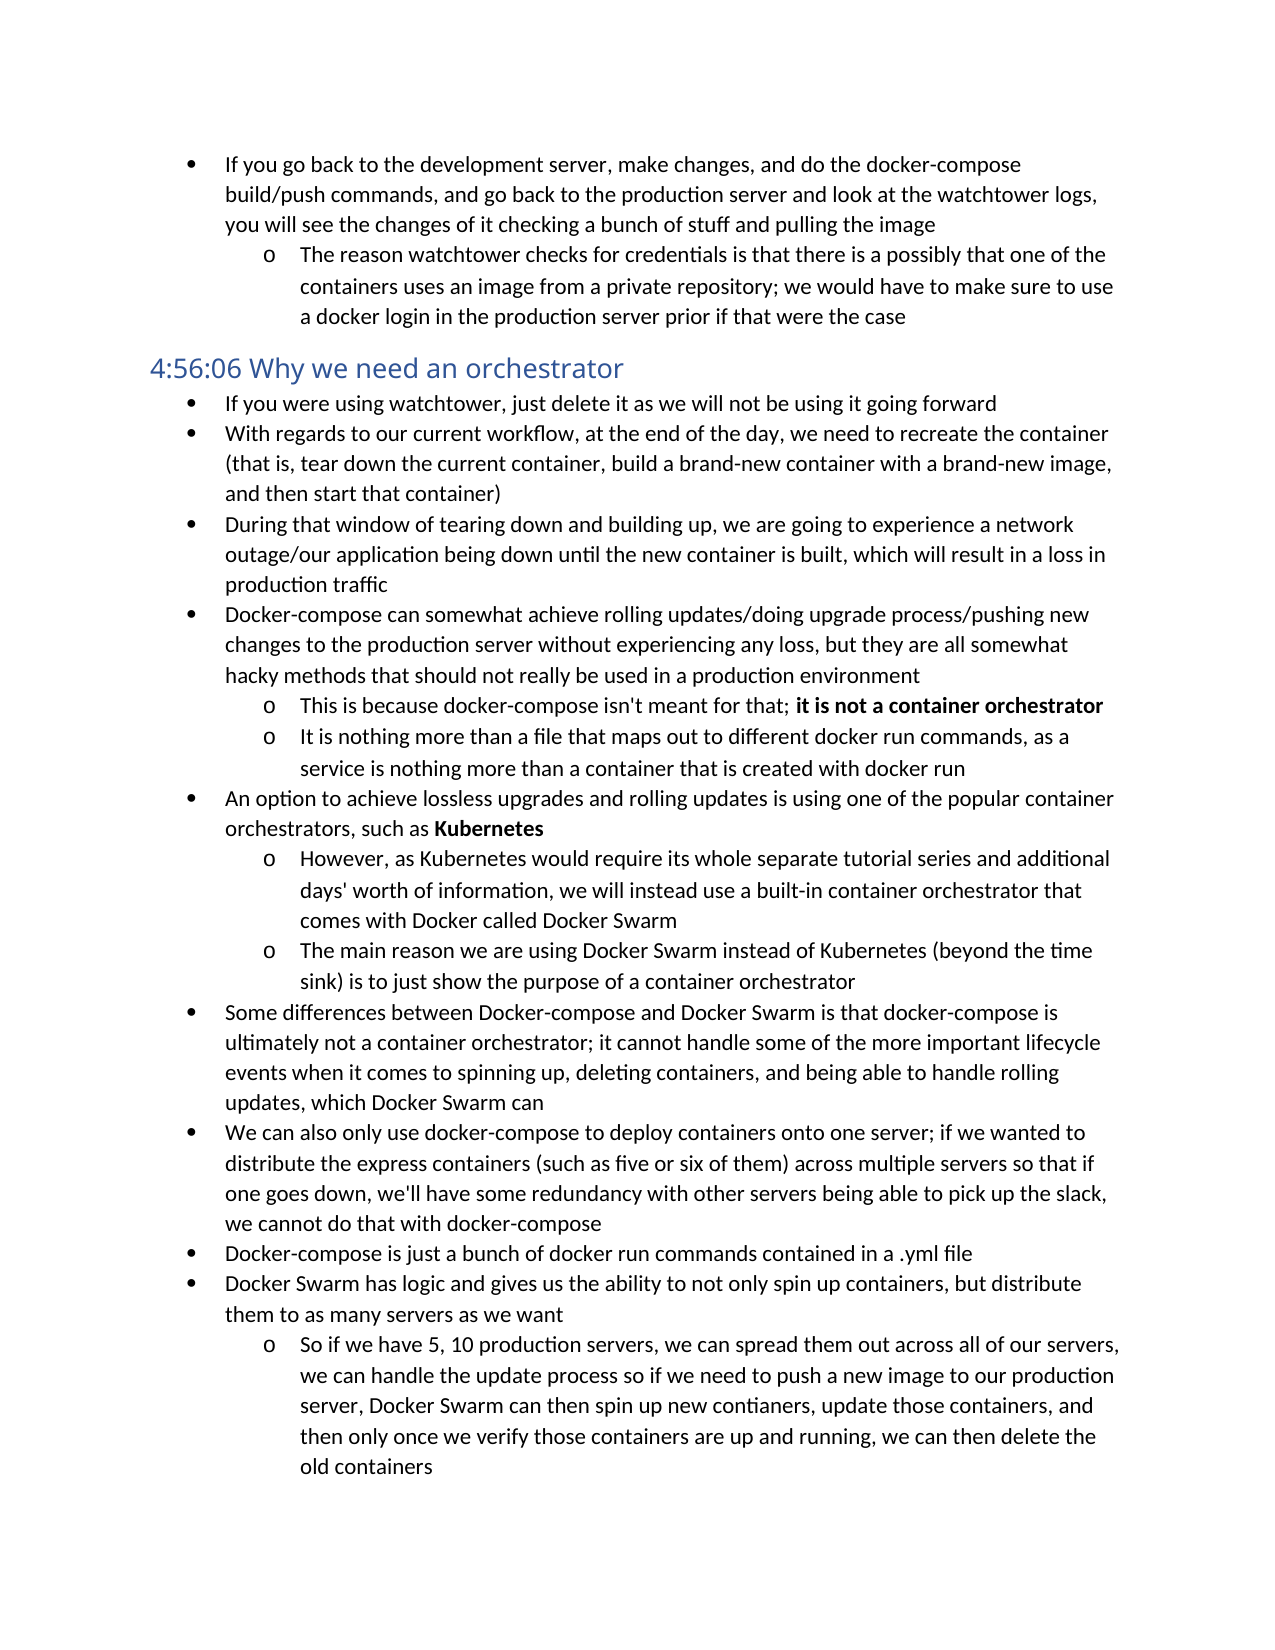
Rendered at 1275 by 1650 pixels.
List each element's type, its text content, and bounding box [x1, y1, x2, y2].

list Docker-compose can somewhat achieve rolling updates/doing upgrade process/pushing new changes to the production server without experiencing any loss, but they are all somewhat hacky methods that should not really be used in a production environment [187, 600, 1125, 689]
list With regards to our current workflow, at the end of the day, we need to recreate the container (that is, tear down the current container, build a brand-new container with a brand-new image, and then start that container) [187, 419, 1125, 507]
list Docker Swarm has logic and gives us the ability to not only spin up containers, but distribute them to as many servers as we want [187, 1269, 1125, 1328]
list The main reason we are using Docker Swarm instead of Kubernetes (beyond the time sink) is to just show the purpose of a container orchestrator [262, 936, 1125, 996]
list Docker-compose is just a bunch of docker run commands contained in a .yml file [187, 1239, 1125, 1267]
list If you were using watchtower, just delete it as we will not be using it going forward [187, 389, 1125, 417]
list An option to achieve lossless upgrades and rolling updates is using one of the popular container orchestrators, such as Kubernetes [187, 784, 1125, 842]
list Some differences between Docker-compose and Docker Swarm is that docker-compose is ultimately not a container orchestrator; it cannot handle some of the more important lifecycle events when it comes to spinning up, deleting containers, and being able to handle rolling updates, which Docker Swarm can [187, 998, 1125, 1116]
list However, as Kubernetes would require its whole separate tutorial series and additional days' worth of information, we will instead use a built-in container orchestrator that comes with Docker called Docker Swarm [262, 844, 1125, 934]
list We can also only use docker-compose to deploy containers onto one server; if we wanted to distribute the express containers (such as five or six of them) across multiple servers so that if one goes down, we'll have some redundancy with other servers being able to pick up the slack, we cannot do that with docker-compose [187, 1118, 1125, 1237]
subtitle 4:56:06 Why we need an orchestrator [150, 349, 1125, 386]
list This is because docker-compose isn't meant for that; it is not a container orchestrator [262, 691, 1125, 720]
list It is nothing more than a file that maps out to different docker run commands, as a service is nothing more than a container that is created with docker run [262, 722, 1125, 782]
list During that window of tearing down and building up, we are going to experience a network outage/our application being down until the new container is built, which will result in a loss in production traffic [187, 510, 1125, 598]
list The reason watchtower checks for credentials is that there is a possibly that one of the containers uses an image from a private repository; we would have to make sure to use a docker login in the production server prior if that were the case [262, 241, 1125, 330]
list If you go back to the development server, make changes, and do the docker-compose build/push commands, and go back to the production server and look at the watchtower logs, you will see the changes of it checking a bunch of stuff and pulling the image [187, 150, 1125, 238]
list So if we have 5, 10 production servers, we can spread them out across all of our servers, we can handle the update process so if we need to push a new image to our production server, Docker Swarm can then spin up new contianers, update those containers, and then only once we verify those containers are up and running, we can then delete the old containers [262, 1330, 1125, 1480]
